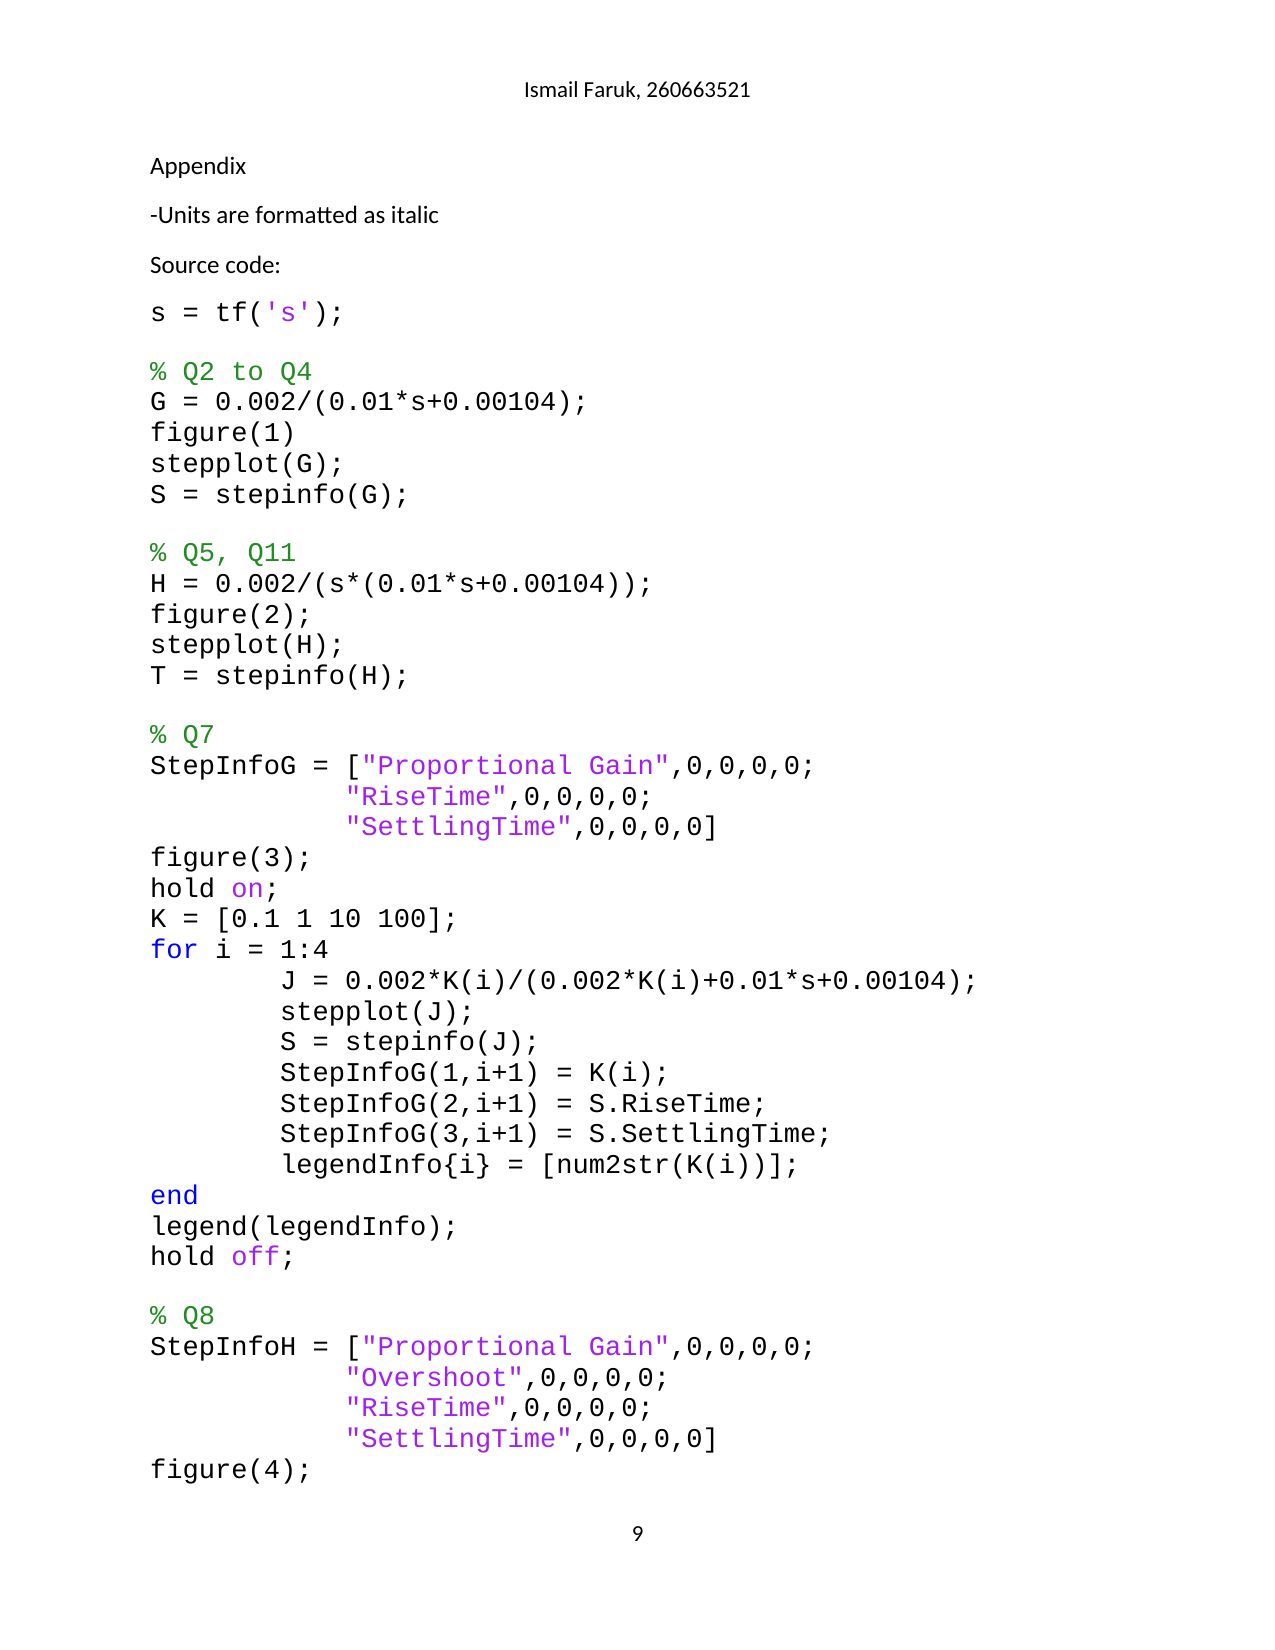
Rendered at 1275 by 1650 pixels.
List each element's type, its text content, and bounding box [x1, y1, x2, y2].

text "SettlingTime",0,0,0,0] [150, 813, 1125, 844]
text % Q5, Q11 [150, 539, 1125, 570]
text for i = 1:4 [150, 936, 1125, 967]
text hold on; [150, 874, 1125, 905]
text H = 0.002/(s*(0.01*s+0.00104)); [150, 570, 1125, 601]
text stepplot(G); [150, 450, 1125, 480]
text StepInfoG(1,i+1) = K(i); [150, 1059, 1125, 1089]
text T = stepinfo(H); [150, 662, 1125, 693]
text "RiseTime",0,0,0,0; [150, 1394, 1125, 1425]
text s = tf('s'); [150, 299, 1125, 329]
text % Q2 to Q4 [150, 357, 1125, 388]
text % Q8 [150, 1302, 1125, 1333]
text Appendix [150, 150, 1125, 181]
text StepInfoG(2,i+1) = S.RiseTime; [150, 1089, 1125, 1120]
text S = stepinfo(G); [150, 480, 1125, 511]
text % Q7 [150, 721, 1125, 752]
text legend(legendInfo); [150, 1212, 1125, 1243]
text J = 0.002*K(i)/(0.002*K(i)+0.01*s+0.00104); [150, 967, 1125, 997]
text legendInfo{i} = [num2str(K(i))]; [150, 1151, 1125, 1182]
text Source code: [150, 249, 1125, 280]
text "Overshoot",0,0,0,0; [150, 1363, 1125, 1394]
text K = [0.1 1 10 100]; [150, 905, 1125, 936]
text G = 0.002/(0.01*s+0.00104); [150, 388, 1125, 419]
text StepInfoG = ["Proportional Gain",0,0,0,0; [150, 752, 1125, 782]
text StepInfoH = ["Proportional Gain",0,0,0,0; [150, 1333, 1125, 1363]
text figure(1) [150, 419, 1125, 450]
text end [150, 1182, 1125, 1212]
text stepplot(H); [150, 631, 1125, 662]
text "SettlingTime",0,0,0,0] [150, 1425, 1125, 1456]
text stepplot(J); [150, 997, 1125, 1028]
text figure(2); [150, 601, 1125, 631]
text figure(3); [150, 844, 1125, 874]
text S = stepinfo(J); [150, 1028, 1125, 1059]
text StepInfoG(3,i+1) = S.SettlingTime; [150, 1120, 1125, 1151]
text hold off; [150, 1243, 1125, 1274]
text figure(4); [150, 1456, 1125, 1486]
text "RiseTime",0,0,0,0; [150, 782, 1125, 813]
text -Units are formatted as italic [150, 199, 1125, 230]
